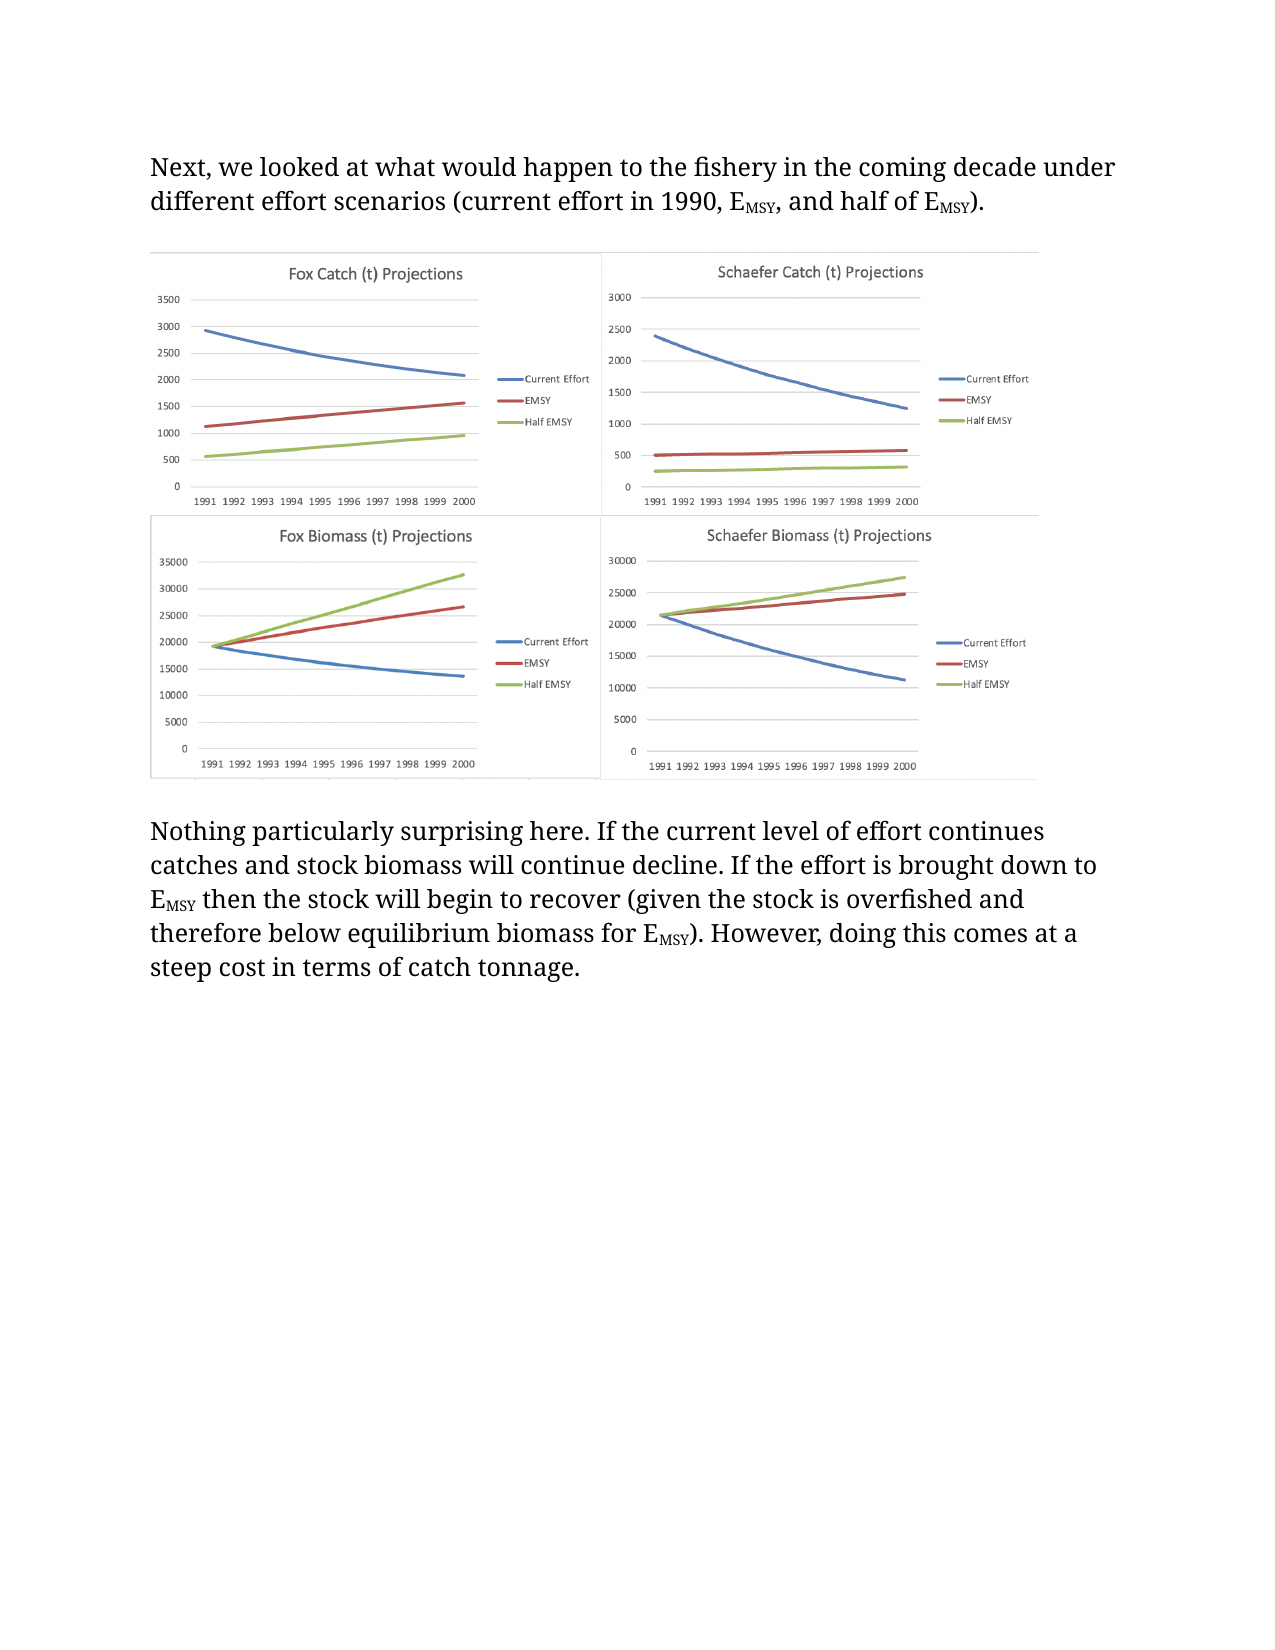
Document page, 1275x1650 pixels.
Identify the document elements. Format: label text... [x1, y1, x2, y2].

text Next, we looked at what would happen to the fishery in the coming decade under different effort scenarios (current effort in 1990, EMSY, and half of EMSY). [150, 150, 1125, 218]
text Nothing particularly surprising here. If the current level of effort continues catches and stock biomass will continue decline. If the effort is brought down to EMSY then the stock will begin to recover (given the stock is overfished and therefore below equilibrium biomass for EMSY). However, doing this comes at a steep cost in terms of catch tonnage. [150, 813, 1125, 984]
picture [150, 252, 1039, 780]
